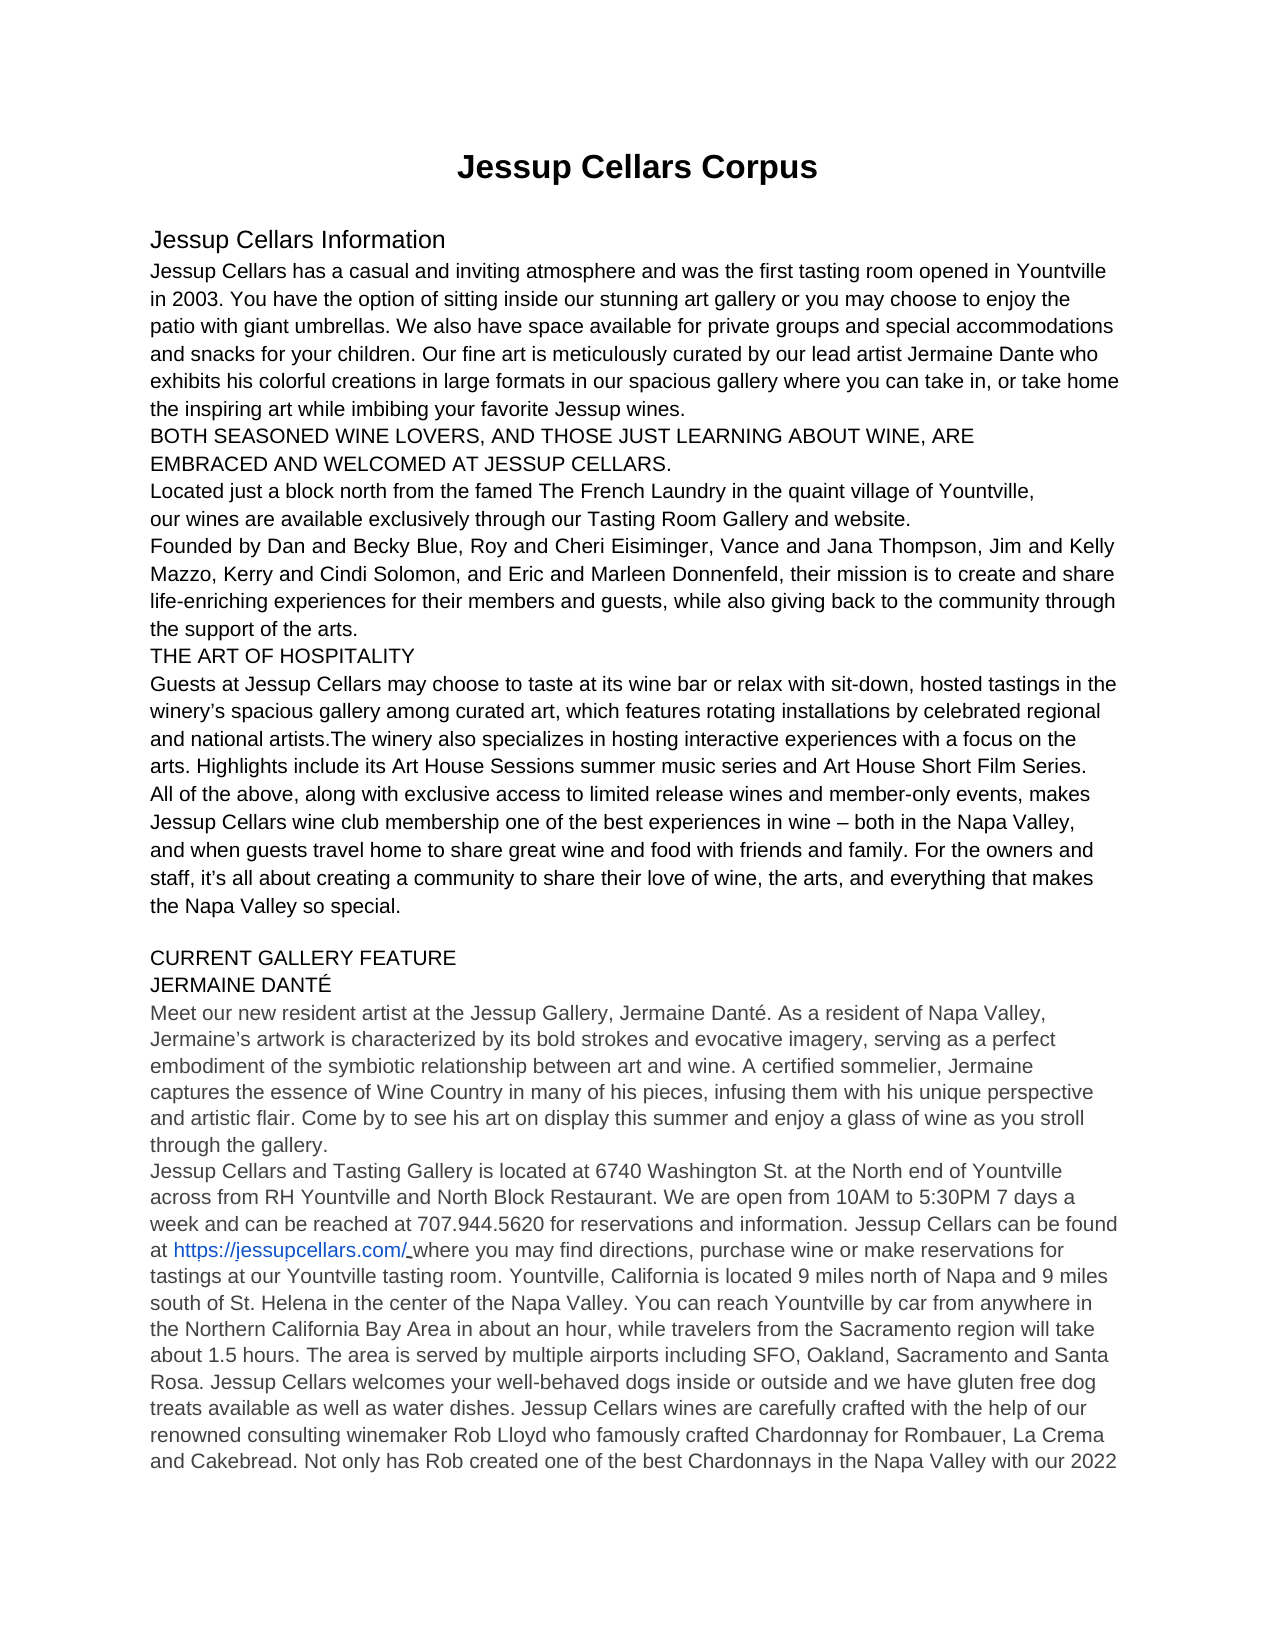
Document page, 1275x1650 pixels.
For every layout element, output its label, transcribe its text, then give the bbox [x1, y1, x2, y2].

text All of the above, along with exclusive access to limited release wines and member-only events, makes Jessup Cellars wine club membership one of the best experiences in wine – both in the Napa Valley, and when guests travel home to share great wine and food with friends and family. For the owners and staff, it’s all about creating a community to share their love of wine, the arts, and everything that makes the Napa Valley so special. [150, 781, 1112, 918]
text CURRENT GALLERY FEATURE [150, 946, 1125, 969]
text THE ART OF HOSPITALITY [150, 644, 1125, 668]
text Jessup Cellars Information [150, 226, 1125, 254]
text Jessup Cellars has a casual and inviting atmosphere and was the first tasting room opened in Yountville in 2003. You have the option of sitting inside our stunning art gallery or you may choose to enjoy the patio with giant umbrellas. We also have space available for private groups and special accommodations and snacks for your children. Our fine art is meticulously curated by our lead artist Jermaine Dante who exhibits his colorful creations in large formats in our spacious gallery where you can take in, or take home the inspiring art while imbibing your favorite Jessup wines. [150, 259, 1121, 420]
text Jessup Cellars Corpus [150, 147, 1125, 186]
text Jessup Cellars and Tasting Gallery is located at 6740 Washington St. at the North end of Yountville across from RH Yountville and North Block Restaurant. We are open from 10AM to 5:30PM 7 days a week and can be reached at 707.944.5620 for reservations and information. Jessup Cellars can be found at https://jessupcellars.com/ where you may find directions, purchase wine or make reservations for tastings at our Yountville tasting room. Yountville, California is located 9 miles north of Napa and 9 miles south of St. Helena in the center of the Napa Valley. You can reach Yountville by car from anywhere in the Northern California Bay Area in about an hour, while travelers from the Sacramento region will take about 1.5 hours. The area is served by multiple airports including SFO, Oakland, Sacramento and Santa Rosa. Jessup Cellars welcomes your well-behaved dogs inside or outside and we have gluten free dog treats available as well as water dishes. Jessup Cellars wines are carefully crafted with the help of our renowned consulting winemaker Rob Lloyd who famously crafted Chardonnay for Rombauer, La Crema and Cakebread. Not only has Rob created one of the best Chardonnays in the Napa Valley with our 2022 [150, 1159, 1121, 1473]
text Guests at Jessup Cellars may choose to taste at its wine bar or relax with sit-down, hosted tastings in the winery’s spacious gallery among curated art, which features rotating installations by celebrated regional and national artists.The winery also specializes in hosting interactive experiences with a focus on the arts. Highlights include its Art House Sessions summer music series and Art House Short Film Series. [150, 671, 1123, 778]
text BOTH SEASONED WINE LOVERS, AND THOSE JUST LEARNING ABOUT WINE, ARE EMBRACED AND WELCOMED AT JESSUP CELLARS. [150, 424, 1098, 475]
text JERMAINE DANTÉ [150, 973, 1125, 997]
text Founded by Dan and Becky Blue, Roy and Cheri Eisiminger, Vance and Jana Thompson, Jim and Kelly Mazzo, Kerry and Cindi Solomon, and Eric and Marleen Donnenfeld, their mission is to create and share life-enriching experiences for their members and guests, while also giving back to the community through the support of the arts. [150, 534, 1117, 640]
text Located just a block north from the famed The French Laundry in the quaint village of Yountville, our wines are available exclusively through our Tasting Room Gallery and website. [150, 479, 1069, 530]
text Meet our new resident artist at the Jessup Gallery, Jermaine Danté. As a resident of Napa Valley, Jermaine’s artwork is characterized by its bold strokes and evocative imagery, serving as a perfect embodiment of the symbiotic relationship between art and wine. A certified sommelier, Jermaine captures the essence of Wine Country in many of his pieces, infusing them with his unique perspective and artistic flair. Come by to see his art on display this summer and enjoy a glass of wine as you stroll through the gallery. [150, 1001, 1119, 1156]
